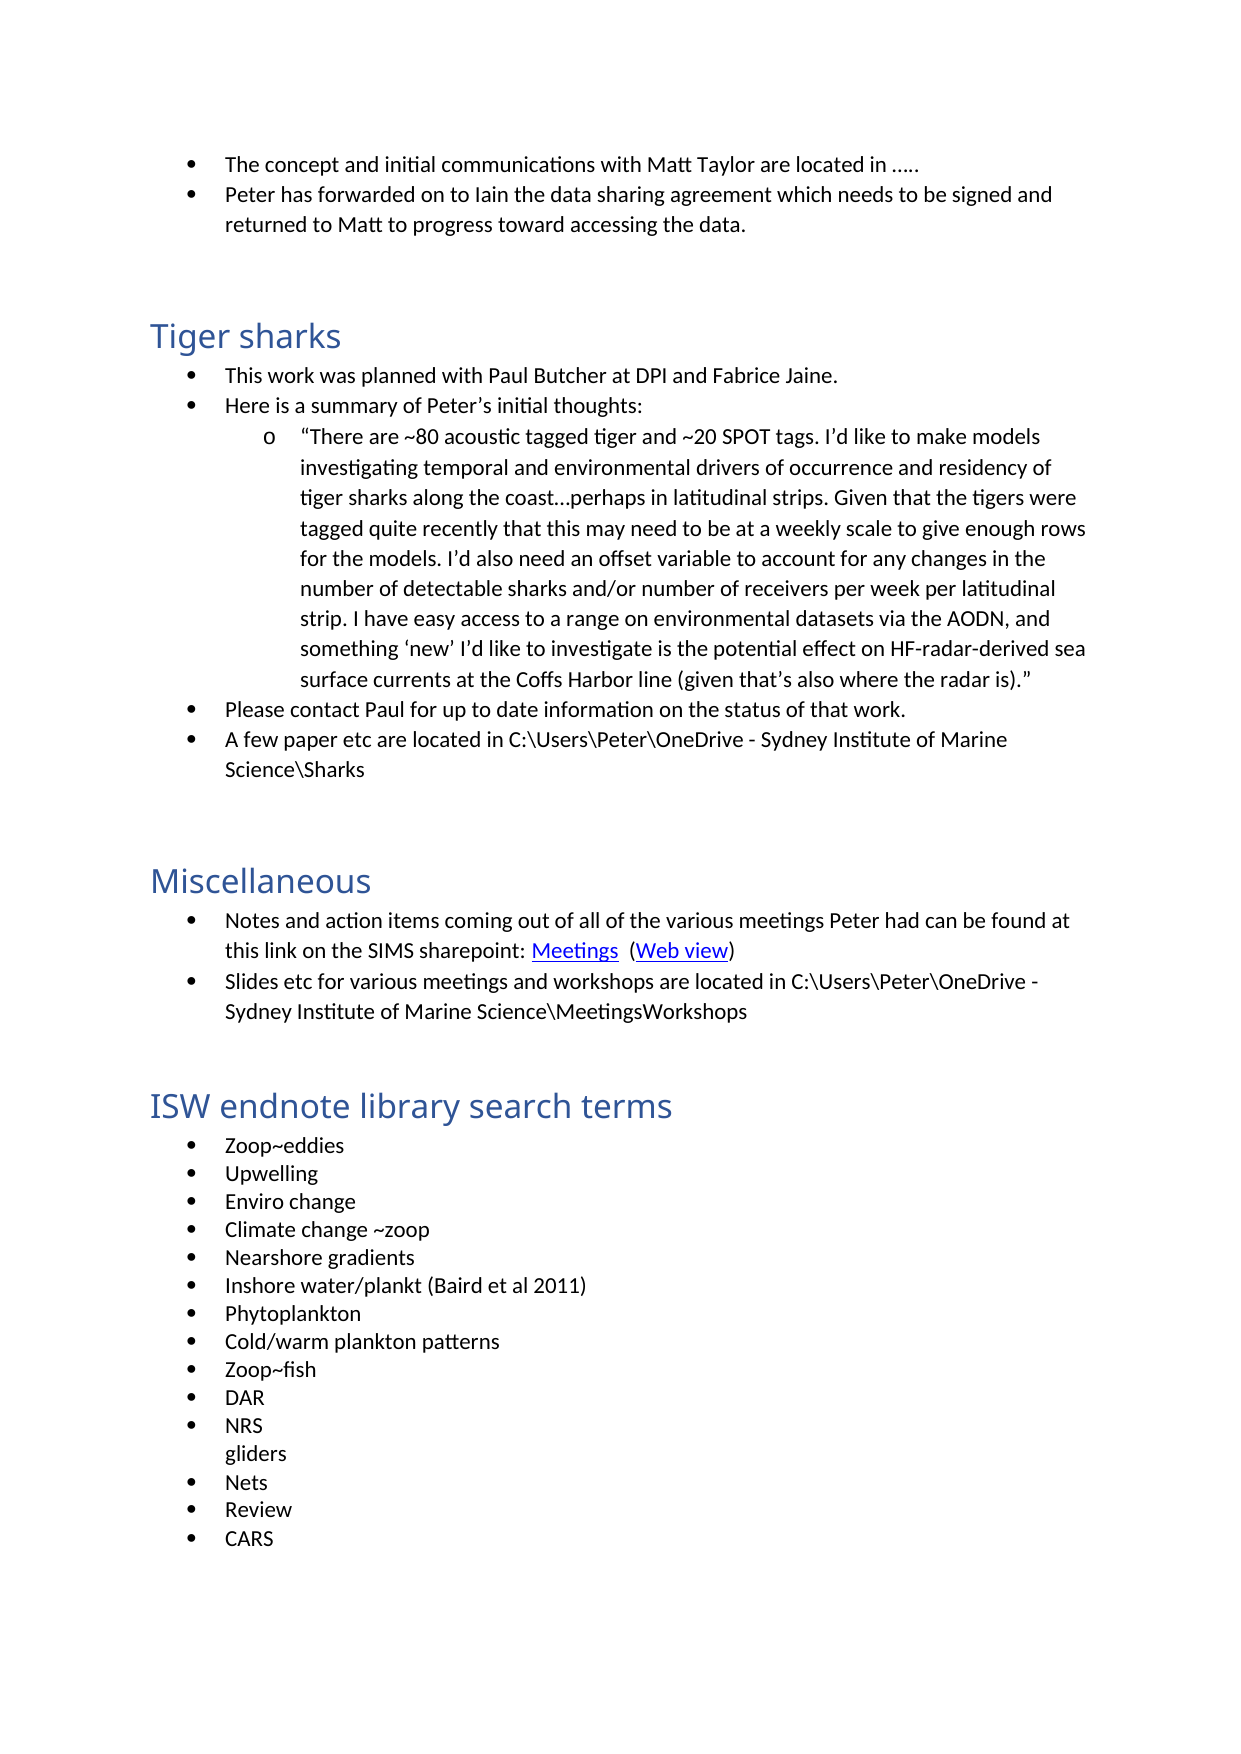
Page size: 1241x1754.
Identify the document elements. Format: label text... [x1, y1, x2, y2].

list Here is a summary of Peter’s initial thoughts: [187, 392, 1090, 420]
list Review [187, 1496, 1090, 1524]
list A few paper etc are located in C:\Users\Peter\OneDrive - Sydney Institute of Marine Science\Sharks [187, 725, 1090, 783]
list Cold/warm plankton patterns [187, 1327, 1090, 1356]
list Enviro change [187, 1187, 1090, 1215]
list Climate change ~zoop [187, 1215, 1090, 1243]
list “There are ~80 acoustic tagged tiger and ~20 SPOT tags. I’d like to make models investigating temporal and environmental drivers of occurrence and residency of tiger sharks along the coast…perhaps in latitudinal strips. Given that the tigers were tagged quite recently that this may need to be at a weekly scale to give enough rows for the models. I’d also need an offset variable to account for any changes in the number of detectable sharks and/or number of receivers per week per latitudinal strip. I have easy access to a range on environmental datasets via the AODN, and something ‘new’ I’d like to investigate is the potential effect on HF-radar-derived sea surface currents at the Coffs Harbor line (given that’s also where the radar is).” [262, 422, 1090, 693]
list CARS [187, 1524, 1090, 1552]
list Nearshore gradients [187, 1243, 1090, 1271]
list Inshore water/plankt (Baird et al 2011) [187, 1271, 1090, 1299]
list Zoop~fish [187, 1356, 1090, 1383]
list NRS gliders [187, 1412, 1090, 1468]
subtitle Miscellaneous [150, 857, 1090, 903]
list The concept and initial communications with Matt Taylor are located in ….. [187, 150, 1090, 178]
list Slides etc for various meetings and workshops are located in C:\Users\Peter\OneDrive - Sydney Institute of Marine Science\MeetingsWorkshops [187, 967, 1090, 1025]
list Zoop~eddies [187, 1131, 1090, 1159]
list This work was planned with Paul Butcher at DPI and Fabrice Jaine. [187, 361, 1090, 389]
list Peter has forwarded on to Iain the data sharing agreement which needs to be signed and returned to Matt to progress toward accessing the data. [187, 180, 1090, 238]
subtitle ISW endnote library search terms [150, 1082, 1090, 1128]
list Nets [187, 1468, 1090, 1496]
list DAR [187, 1383, 1090, 1412]
subtitle Tiger sharks [150, 312, 1090, 358]
list Please contact Paul for up to date information on the status of that work. [187, 695, 1090, 723]
list Upwelling [187, 1159, 1090, 1187]
list Notes and action items coming out of all of the various meetings Peter had can be found at this link on the SIMS sharepoint: Meetings (Web view) [187, 906, 1090, 964]
list Phytoplankton [187, 1299, 1090, 1327]
